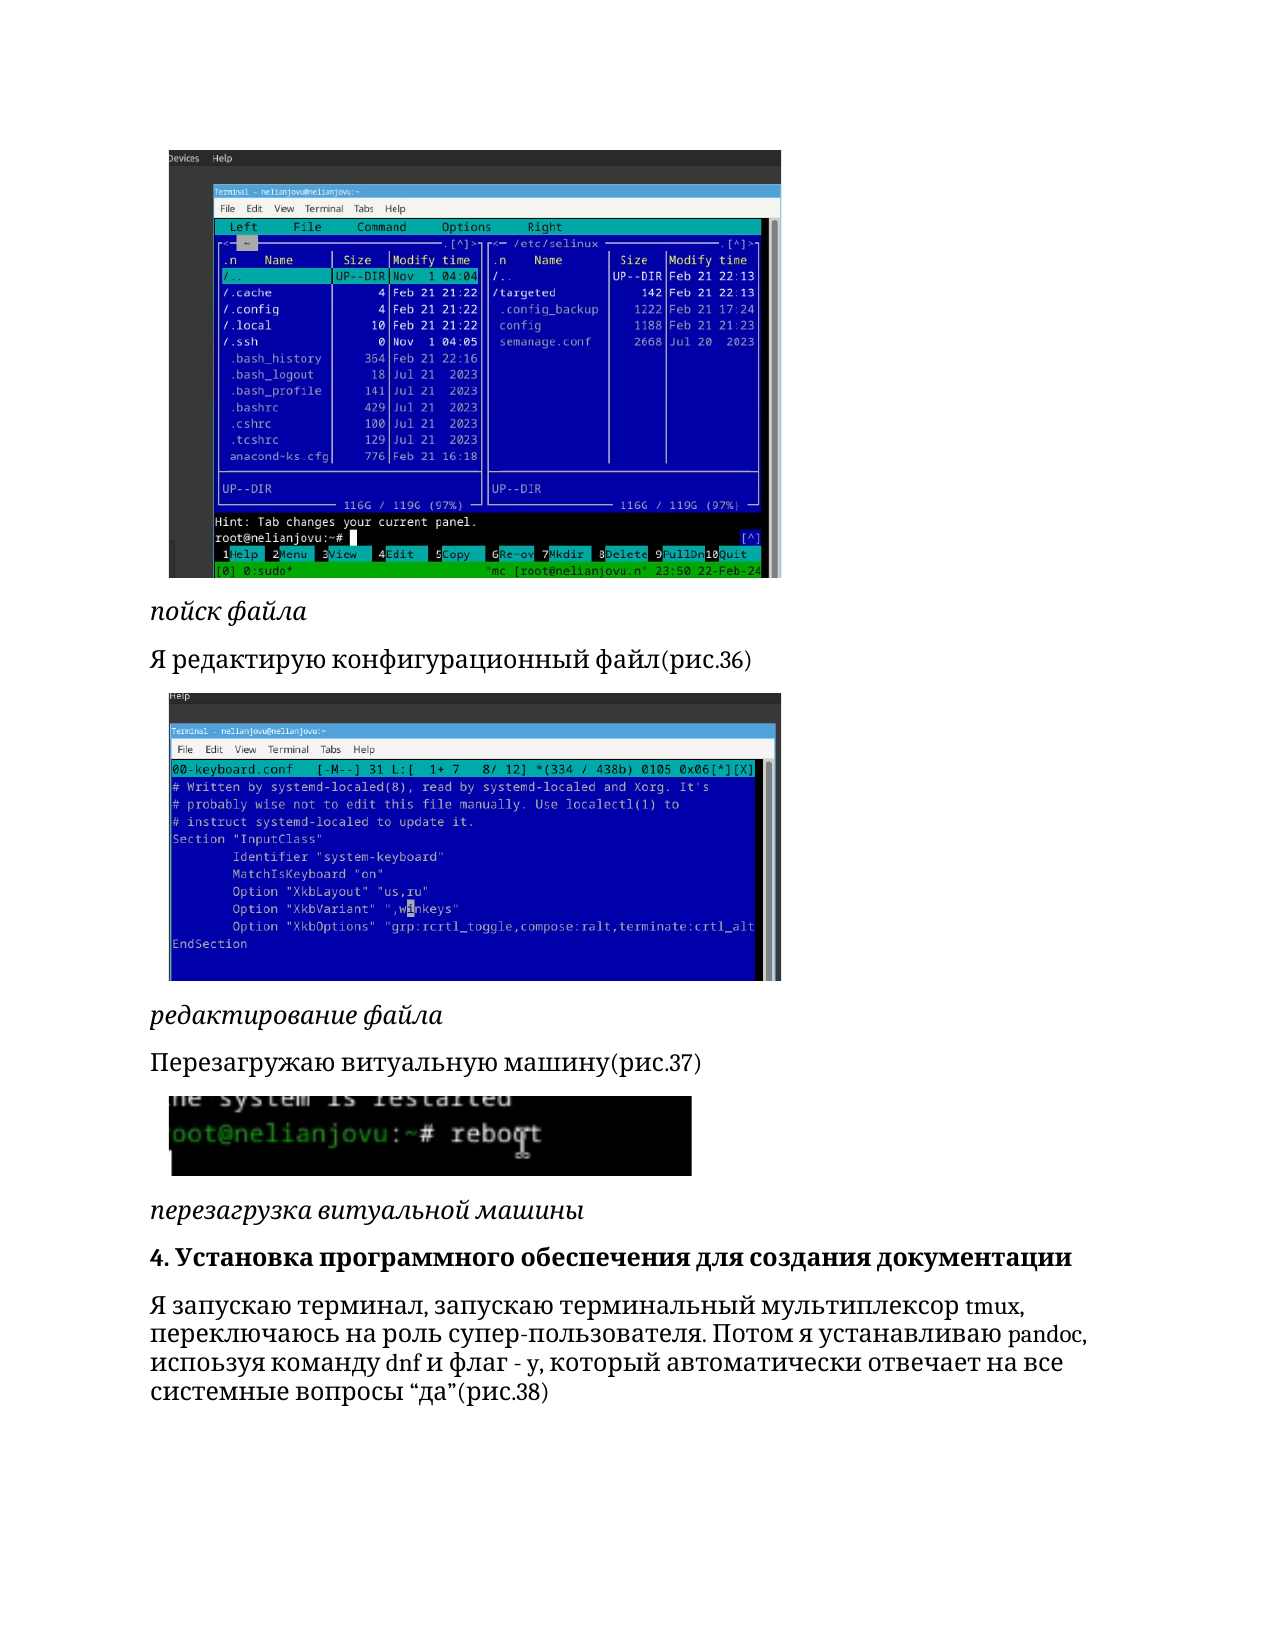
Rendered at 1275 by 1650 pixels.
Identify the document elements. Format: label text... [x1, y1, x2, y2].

text редактирование файла [150, 1002, 1125, 1030]
text Я запускаю терминал, запускаю терминальный мультиплексор tmux, переключаюсь на роль супер-пользователя. Потом я устанавливаю pandoc, испоьзуя команду dnf и флаг - y, который автоматически отвечает на все системные вопросы “да”(рис.38) [150, 1292, 1125, 1407]
picture [168, 693, 782, 981]
text Я редактирую конфигурационный файл(рис.36) [150, 646, 1125, 674]
picture [168, 1096, 692, 1176]
text 4. Установка программного обеспечения для создания документации [150, 1244, 1125, 1273]
text перезагрузка витуальной машины [150, 1197, 1125, 1225]
text Перезагружаю витуальную машину(рис.37) [150, 1049, 1125, 1078]
text пойск файла [150, 598, 1125, 627]
picture [168, 150, 782, 578]
